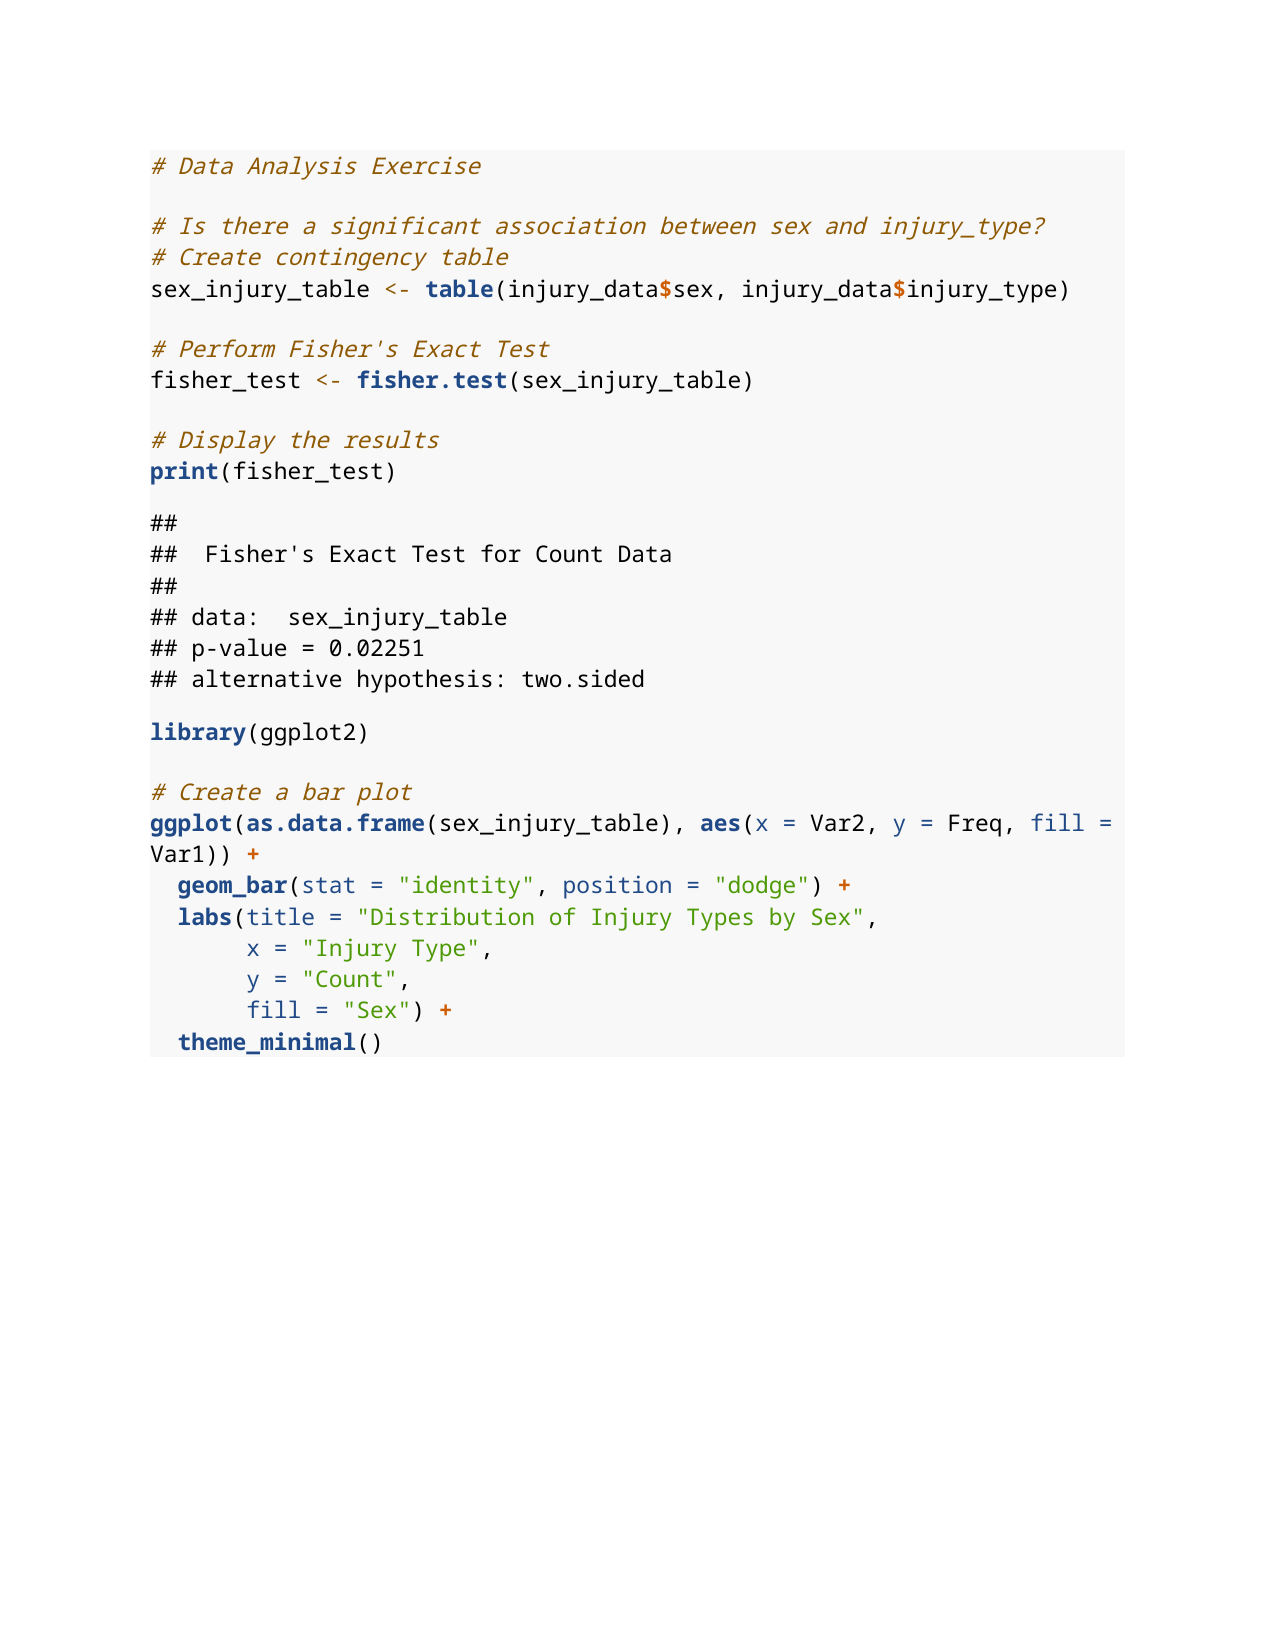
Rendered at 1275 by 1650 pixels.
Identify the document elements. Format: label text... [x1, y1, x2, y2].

text # Data Analysis Exercise # Is there a significant association between sex and injury_type? # Create contingency table sex_injury_table <- table(injury_data$sex, injury_data$injury_type) # Perform Fisher's Exact Test fisher_test <- fisher.test(sex_injury_table) # Display the results print(fisher_test) [150, 150, 1125, 486]
text ## ## Fisher's Exact Test for Count Data ## ## data: sex_injury_table ## p-value = 0.02251 ## alternative hypothesis: two.sided [150, 507, 1125, 694]
text library(ggplot2) # Create a bar plot ggplot(as.data.frame(sex_injury_table), aes(x = Var2, y = Freq, fill = Var1)) + geom_bar(stat = "identity", position = "dodge") + labs(title = "Distribution of Injury Types by Sex", x = "Injury Type", y = "Count", fill = "Sex") + theme_minimal() [150, 715, 1125, 1057]
